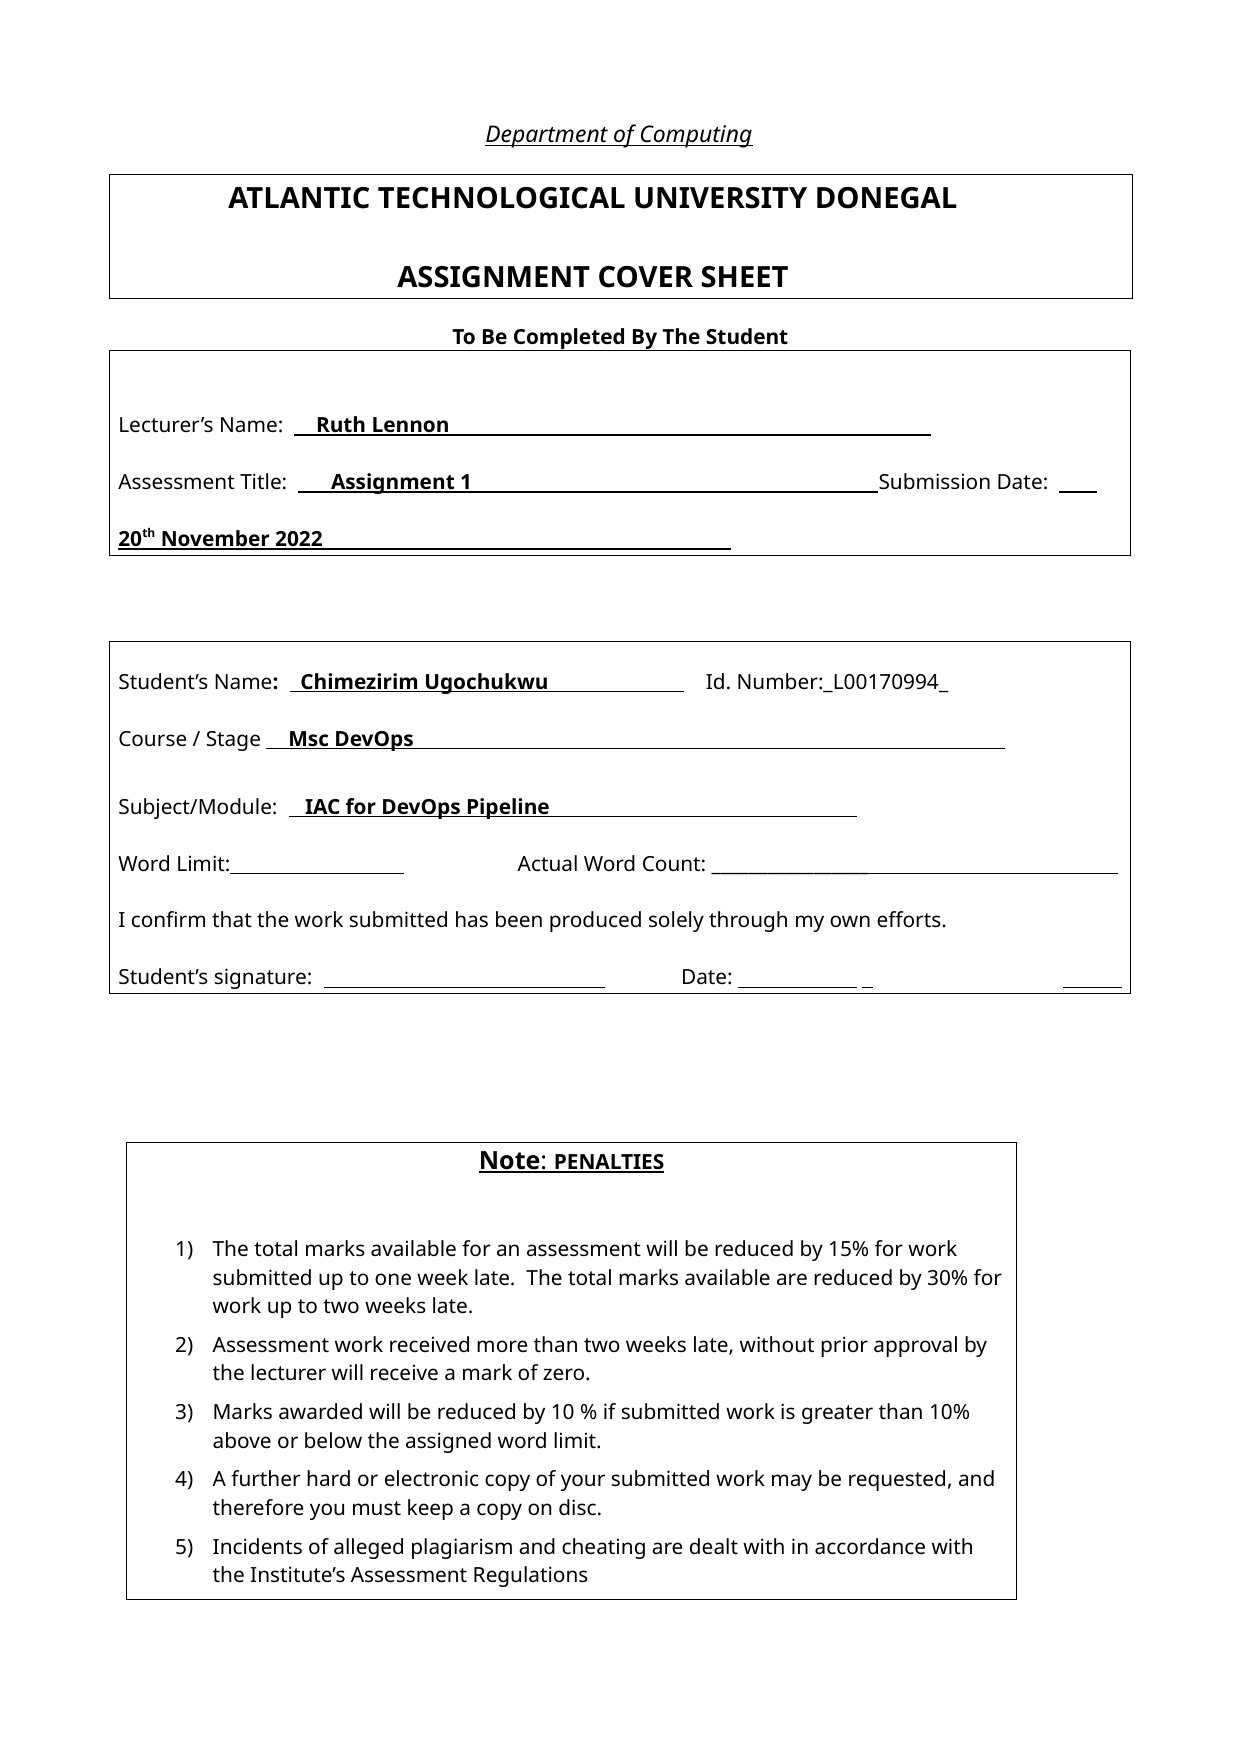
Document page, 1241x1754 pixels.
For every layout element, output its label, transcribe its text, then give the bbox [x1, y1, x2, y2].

subtitle I confirm that the work submitted has been produced solely through my own efforts. [110, 902, 1130, 934]
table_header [127, 1143, 1016, 1599]
subtitle Word Limit: Actual Word Count: _________________ [110, 846, 1130, 877]
subtitle Student’s signature: Date: [110, 959, 1130, 993]
subtitle Assessment Title: Assignment 1 Submission Date: 20th November 2022 [110, 464, 1130, 555]
subtitle To Be Completed By The Student [118, 322, 1122, 350]
title ATLANTIC TECHNOLOGICAL UNIVERSITY DONEGAL [110, 175, 1132, 217]
title ASSIGNMENT COVER SHEET [110, 253, 1132, 298]
subtitle Course / Stage Msc DevOps [110, 721, 1130, 752]
subtitle Subject/Module: IAC for DevOps Pipeline [110, 789, 1130, 820]
subtitle Student’s Name: Chimezirim Ugochukwu Id. Number:_L00170994_ [118, 667, 1122, 695]
subtitle Lecturer’s Name: Ruth Lennon [110, 407, 1130, 439]
